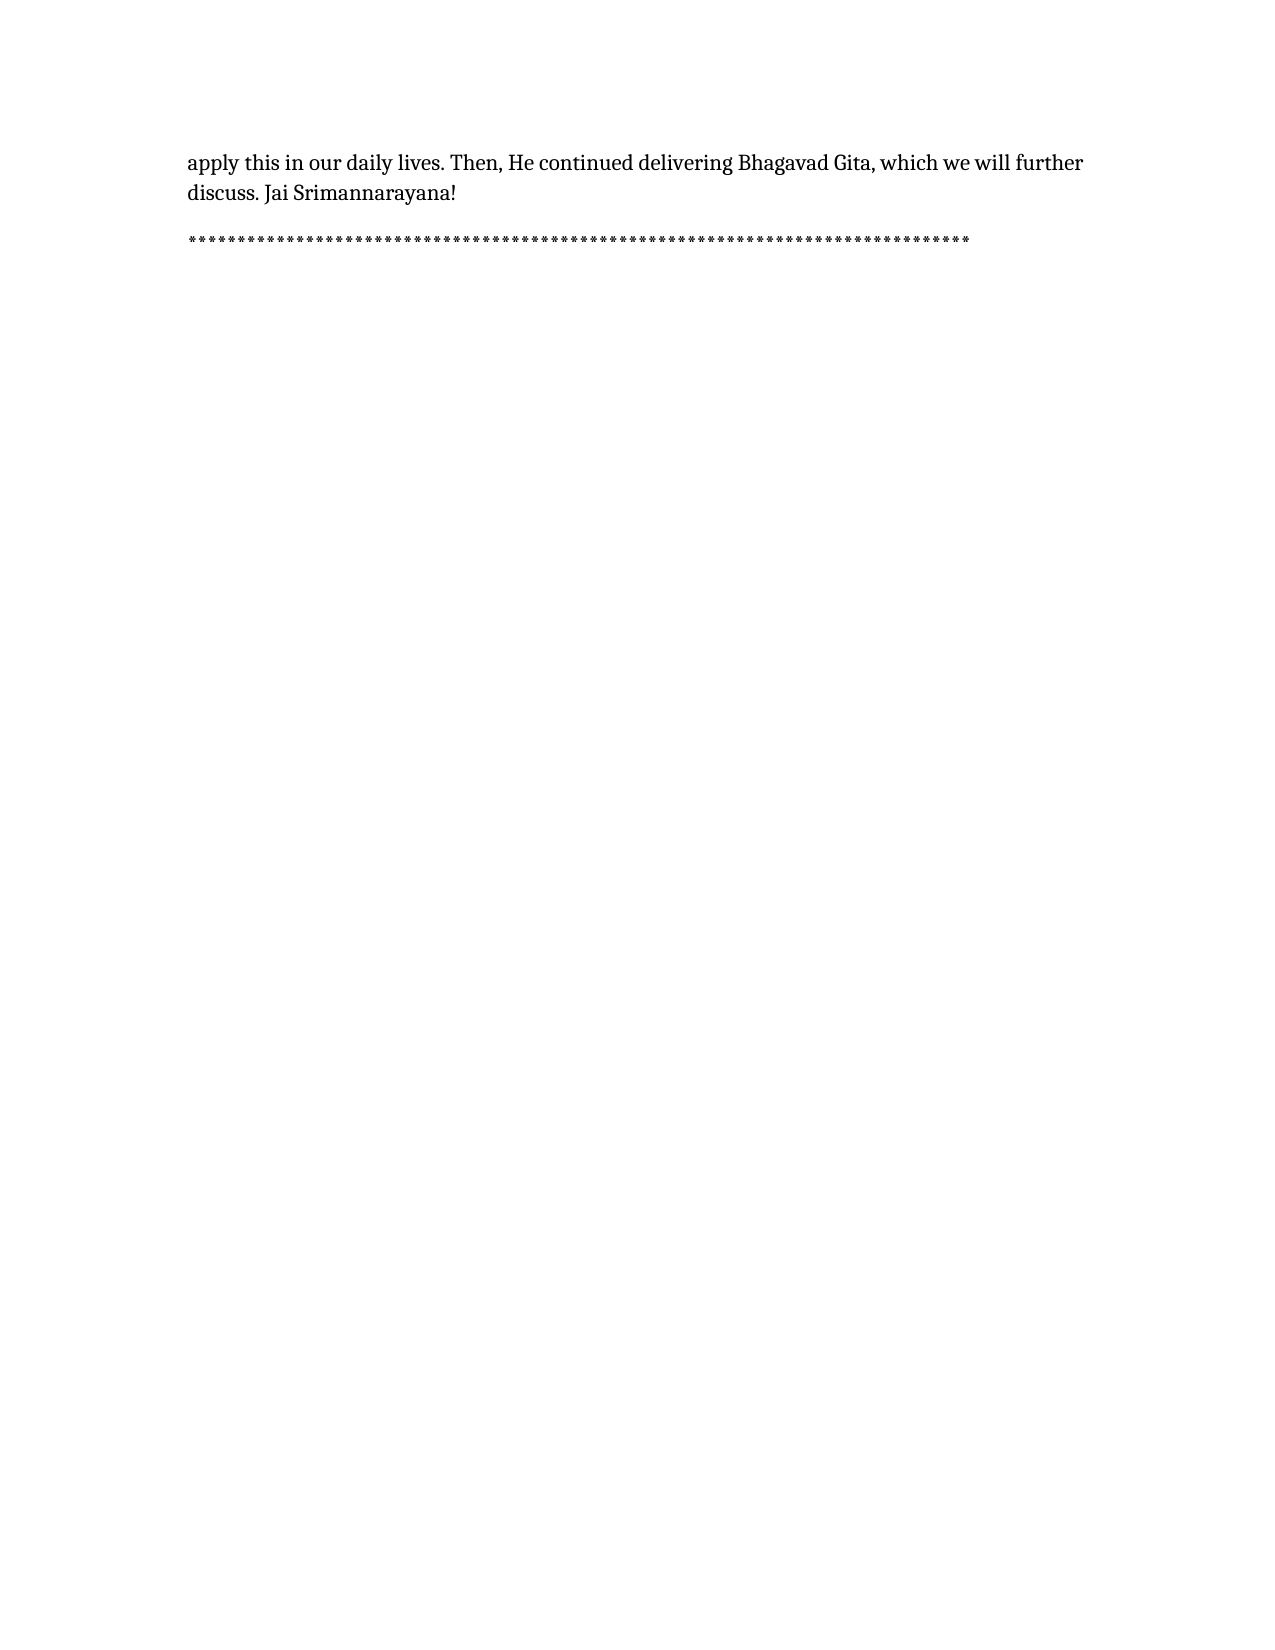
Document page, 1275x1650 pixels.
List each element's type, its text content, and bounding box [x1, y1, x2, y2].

text ******************************************************************************** [187, 231, 1087, 258]
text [187, 150, 1087, 207]
